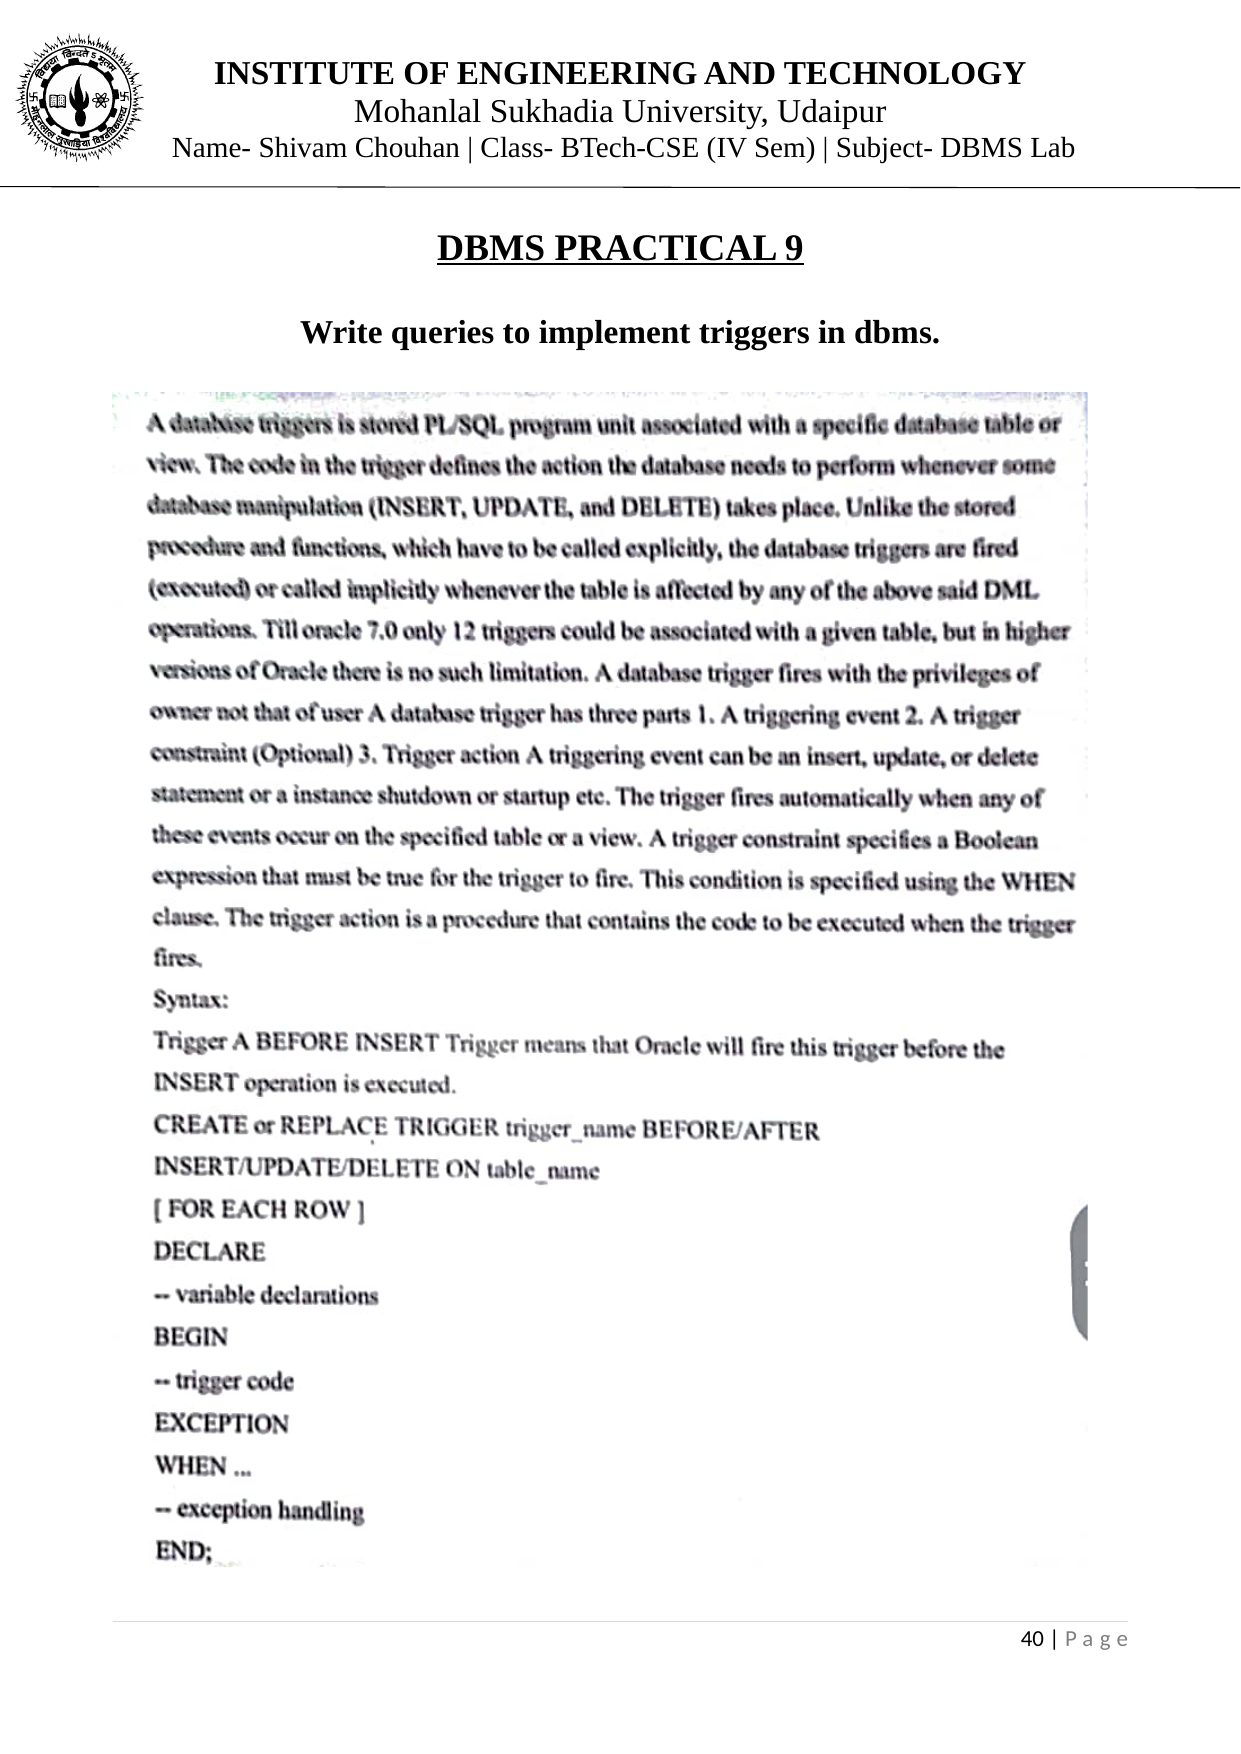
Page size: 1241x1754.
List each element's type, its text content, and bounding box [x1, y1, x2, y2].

text Write queries to implement triggers in dbms. [112, 312, 1128, 350]
text DBMS PRACTICAL 9 [112, 226, 1128, 269]
picture [112, 392, 1088, 1567]
